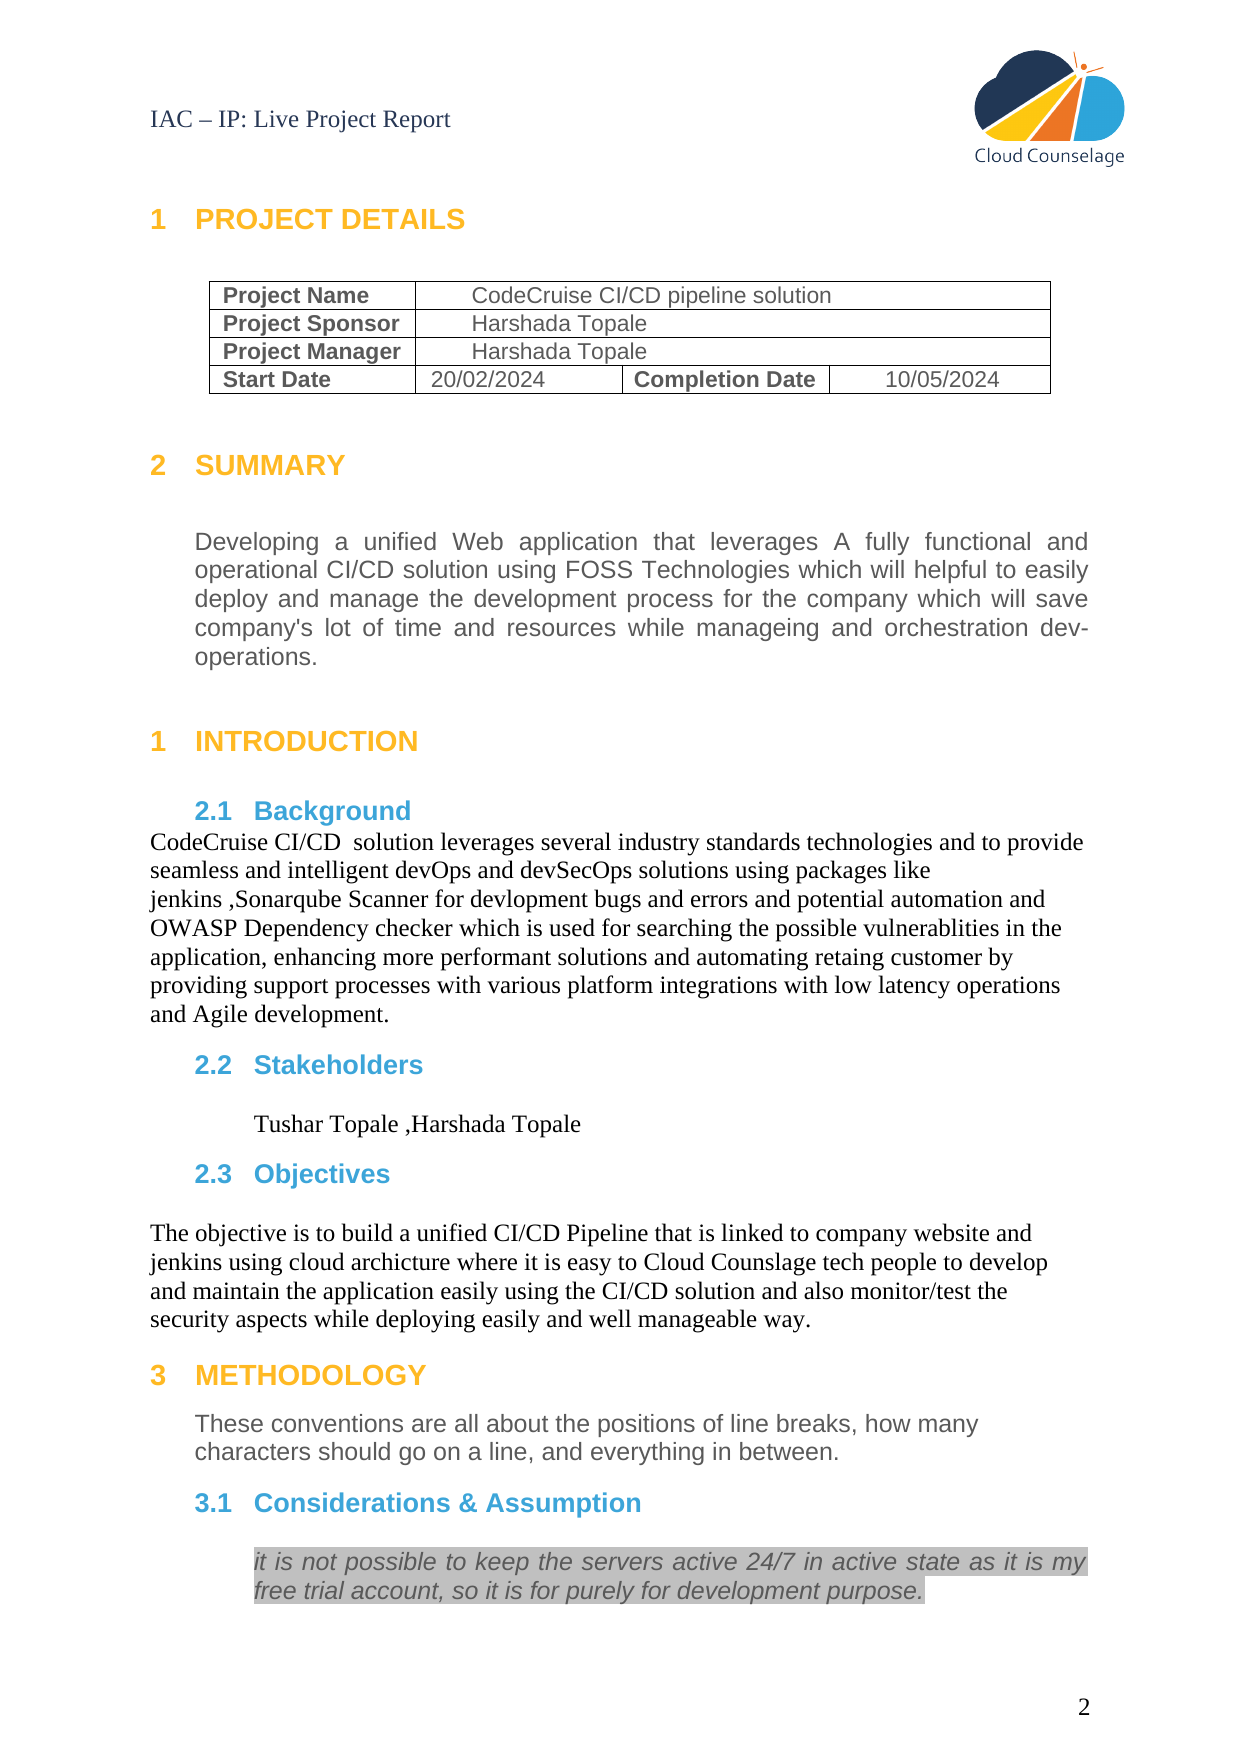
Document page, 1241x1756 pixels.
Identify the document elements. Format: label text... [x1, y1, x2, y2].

picture [974, 50, 1125, 167]
subtitle Objectives [194, 1158, 1090, 1189]
table_cell Start Date [210, 366, 415, 393]
text The objective is to build a unified CI/CD Pipeline that is linked to company website and jenkins using cloud archicture where it is easy to Cloud Counslage tech people to develop and maintain the application easily using the CI/CD solution and also monitor/test the security aspects while deploying easily and well manageable way. [150, 1218, 1090, 1333]
text it is not possible to keep the servers active 24/7 in active state as it is my free trial account, so it is for purely for development purpose. [925, 1547, 1090, 1604]
table_cell Project Manager [210, 338, 415, 364]
table_cell Project Sponsor [210, 310, 415, 337]
subtitle SUMMARY [150, 448, 1090, 481]
table_header Project Name [210, 282, 415, 309]
subtitle METHODOLOGY [150, 1358, 1090, 1392]
table_cell Harshada Topale [416, 310, 1050, 337]
list INTRODUCTION [150, 724, 1090, 758]
text Developing a unified Web application that leverages A fully functional and operational CI/CD solution using FOSS Technologies which will helpful to easily deploy and manage the development process for the company which will save company's lot of time and resources while manageing and orchestration dev-operations. [194, 527, 1090, 671]
subtitle PROJECT DETAILS [150, 202, 1090, 236]
subtitle Stakeholders [194, 1049, 1090, 1080]
text Tushar Topale ,Harshada Topale [253, 1109, 1090, 1137]
subtitle Background [194, 795, 1090, 827]
text These conventions are all about the positions of line breaks, how many characters should go on a line, and everything in between. [194, 1409, 1090, 1466]
table_cell Completion Date [623, 366, 829, 393]
subtitle Considerations & Assumption [194, 1487, 1090, 1518]
text CodeCruise CI/CD solution leverages several industry standards technologies and to provide seamless and intelligent devOps and devSecOps solutions using packages like jenkins ,Sonarqube Scanner for devlopment bugs and errors and potential automation and OWASP Dependency checker which is used for searching the possible vulnerablities in the application, enhancing more performant solutions and automating retaing customer by providing support processes with various platform integrations with low latency operations and Agile development. [150, 827, 1090, 1028]
table_cell 20/02/2024 [416, 366, 622, 393]
table_cell Harshada Topale [416, 338, 1050, 364]
table_header CodeCruise CI/CD pipeline solution [416, 282, 1050, 309]
table_cell 10/05/2024 [830, 366, 1050, 393]
